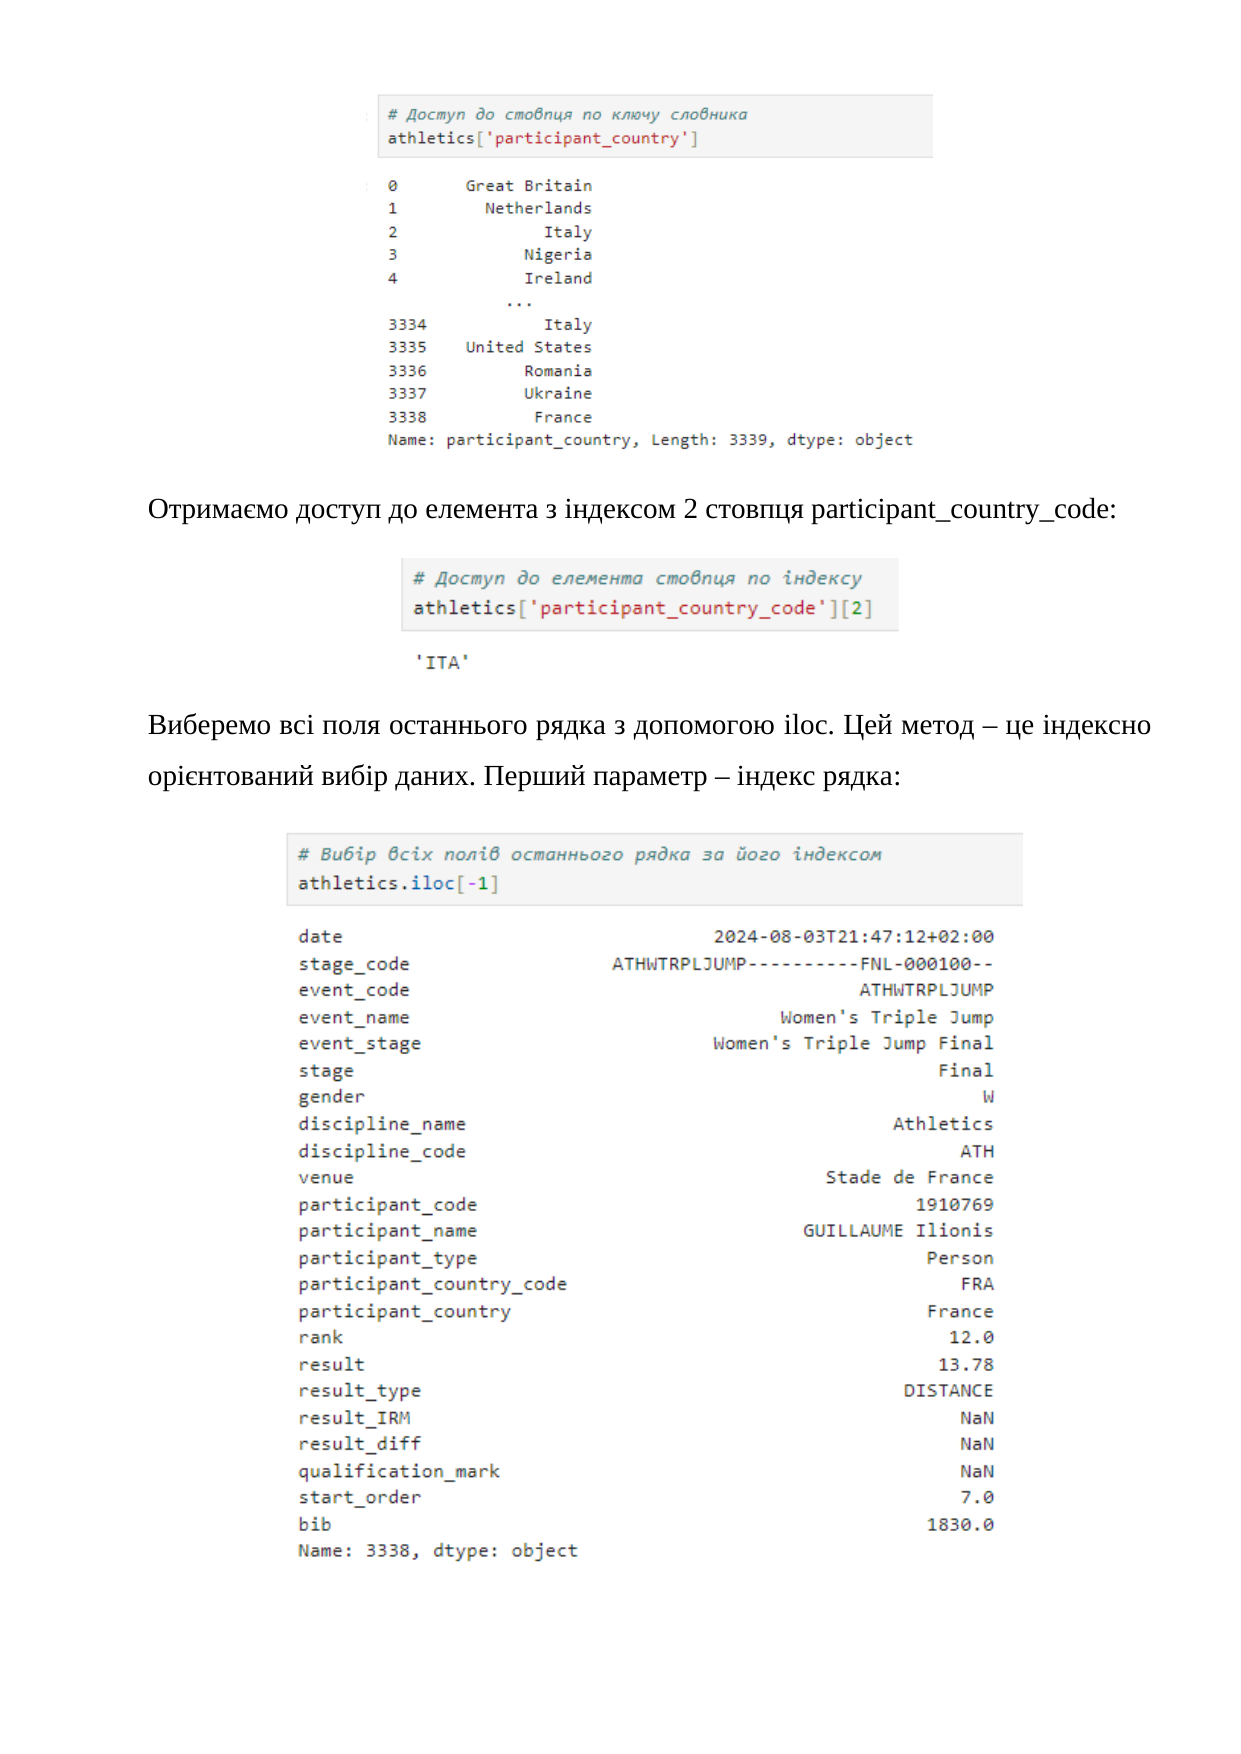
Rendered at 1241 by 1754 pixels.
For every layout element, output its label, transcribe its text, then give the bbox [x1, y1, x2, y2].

picture [400, 558, 899, 677]
text Отримаємо доступ до елемента з індексом 2 стовпця participant_country_code: [148, 491, 1152, 525]
picture [366, 88, 934, 461]
text Виберемо всі поля останнього рядка з допомогою iloc. Цей метод – це індексно орієнтований вибір даних. Перший параметр – індекс рядка: [148, 707, 1152, 791]
picture [276, 824, 1024, 1569]
